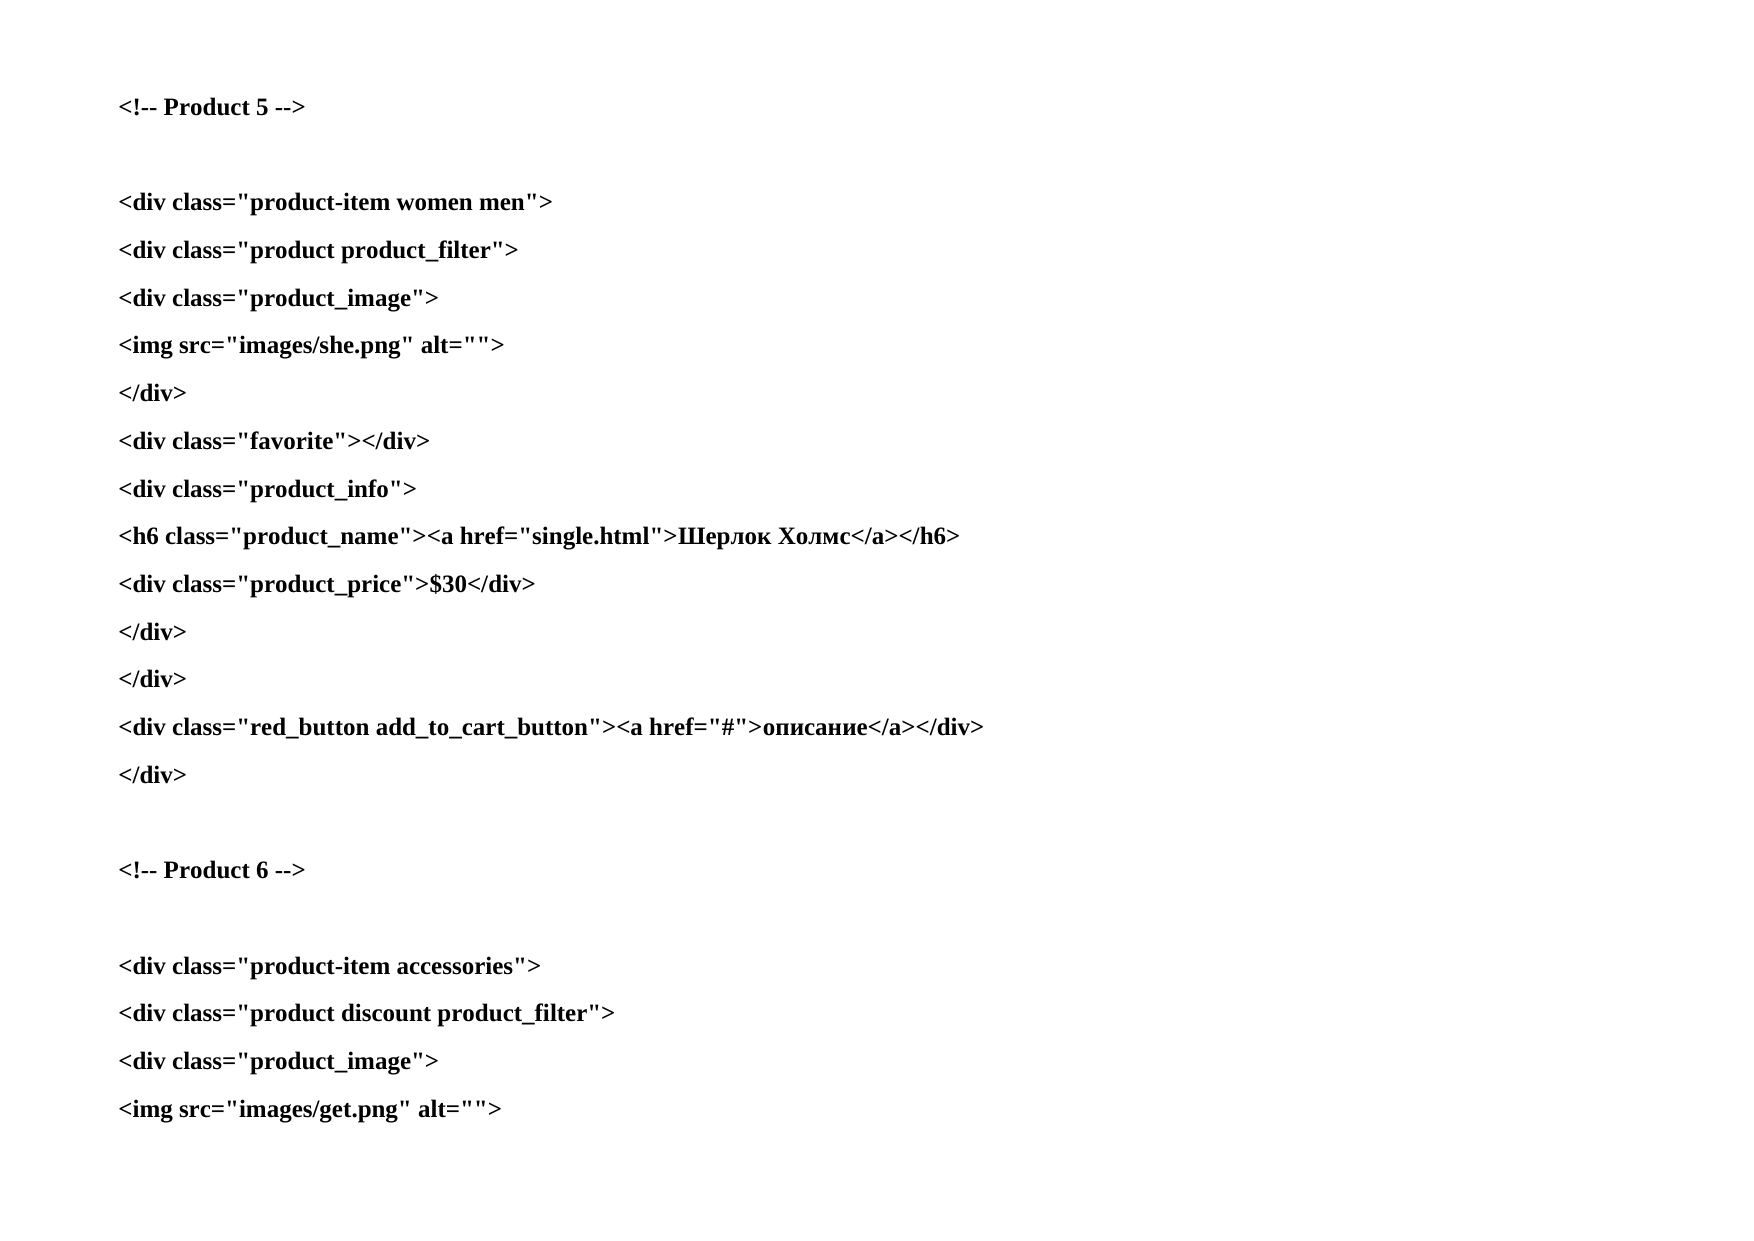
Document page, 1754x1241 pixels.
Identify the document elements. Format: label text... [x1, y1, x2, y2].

text </div> [118, 664, 1636, 693]
text <div class="favorite"></div> [118, 426, 1636, 455]
text <div class="product discount product_filter"> [118, 998, 1636, 1027]
text <img src="images/get.png" alt=""> [118, 1094, 1636, 1123]
text <div class="product_price">$30</div> [118, 569, 1636, 598]
text <!-- Product 5 --> [118, 92, 1636, 121]
text <div class="product_image"> [118, 1046, 1636, 1075]
text <div class="red_button add_to_cart_button"><a href="#">описание</a></div> [118, 712, 1636, 741]
text </div> [118, 617, 1636, 646]
text <img src="images/she.png" alt=""> [118, 331, 1636, 359]
text <div class="product_image"> [118, 283, 1636, 312]
text <div class="product product_filter"> [118, 235, 1636, 264]
text <div class="product_info"> [118, 474, 1636, 502]
text <!-- Product 6 --> [118, 855, 1636, 884]
text </div> [118, 760, 1636, 789]
text <h6 class="product_name"><a href="single.html">Шерлок Холмс</a></h6> [118, 521, 1636, 550]
text </div> [118, 378, 1636, 407]
text <div class="product-item accessories"> [118, 951, 1636, 979]
text <div class="product-item women men"> [118, 187, 1636, 216]
